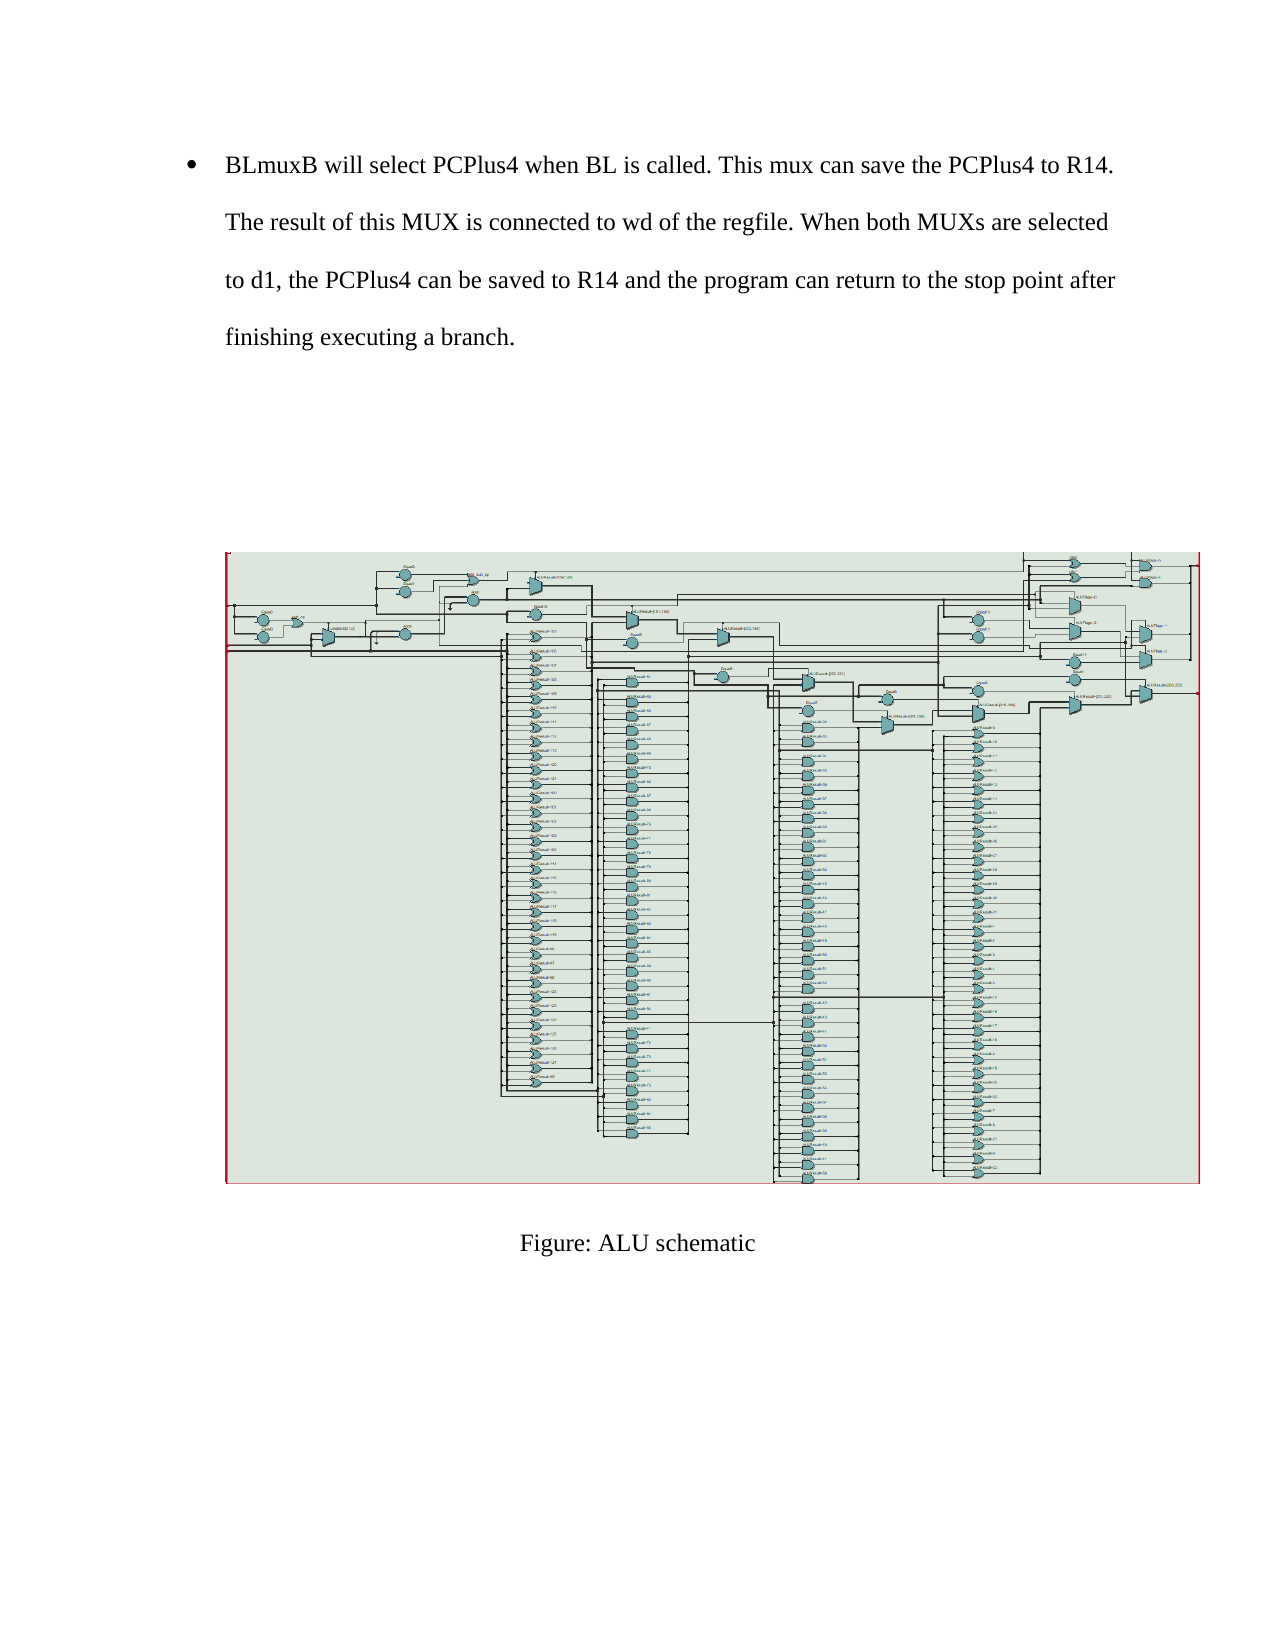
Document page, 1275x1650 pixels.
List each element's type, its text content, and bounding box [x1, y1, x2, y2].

picture [225, 552, 1200, 1184]
text Figure: ALU schematic [150, 1228, 1125, 1257]
list BLmuxB will select PCPlus4 when BL is called. This mux can save the PCPlus4 to R14. The result of this MUX is connected to wd of the regfile. When both MUXs are selected to d1, the PCPlus4 can be saved to R14 and the program can return to the stop point after finishing executing a branch. [187, 150, 1125, 351]
